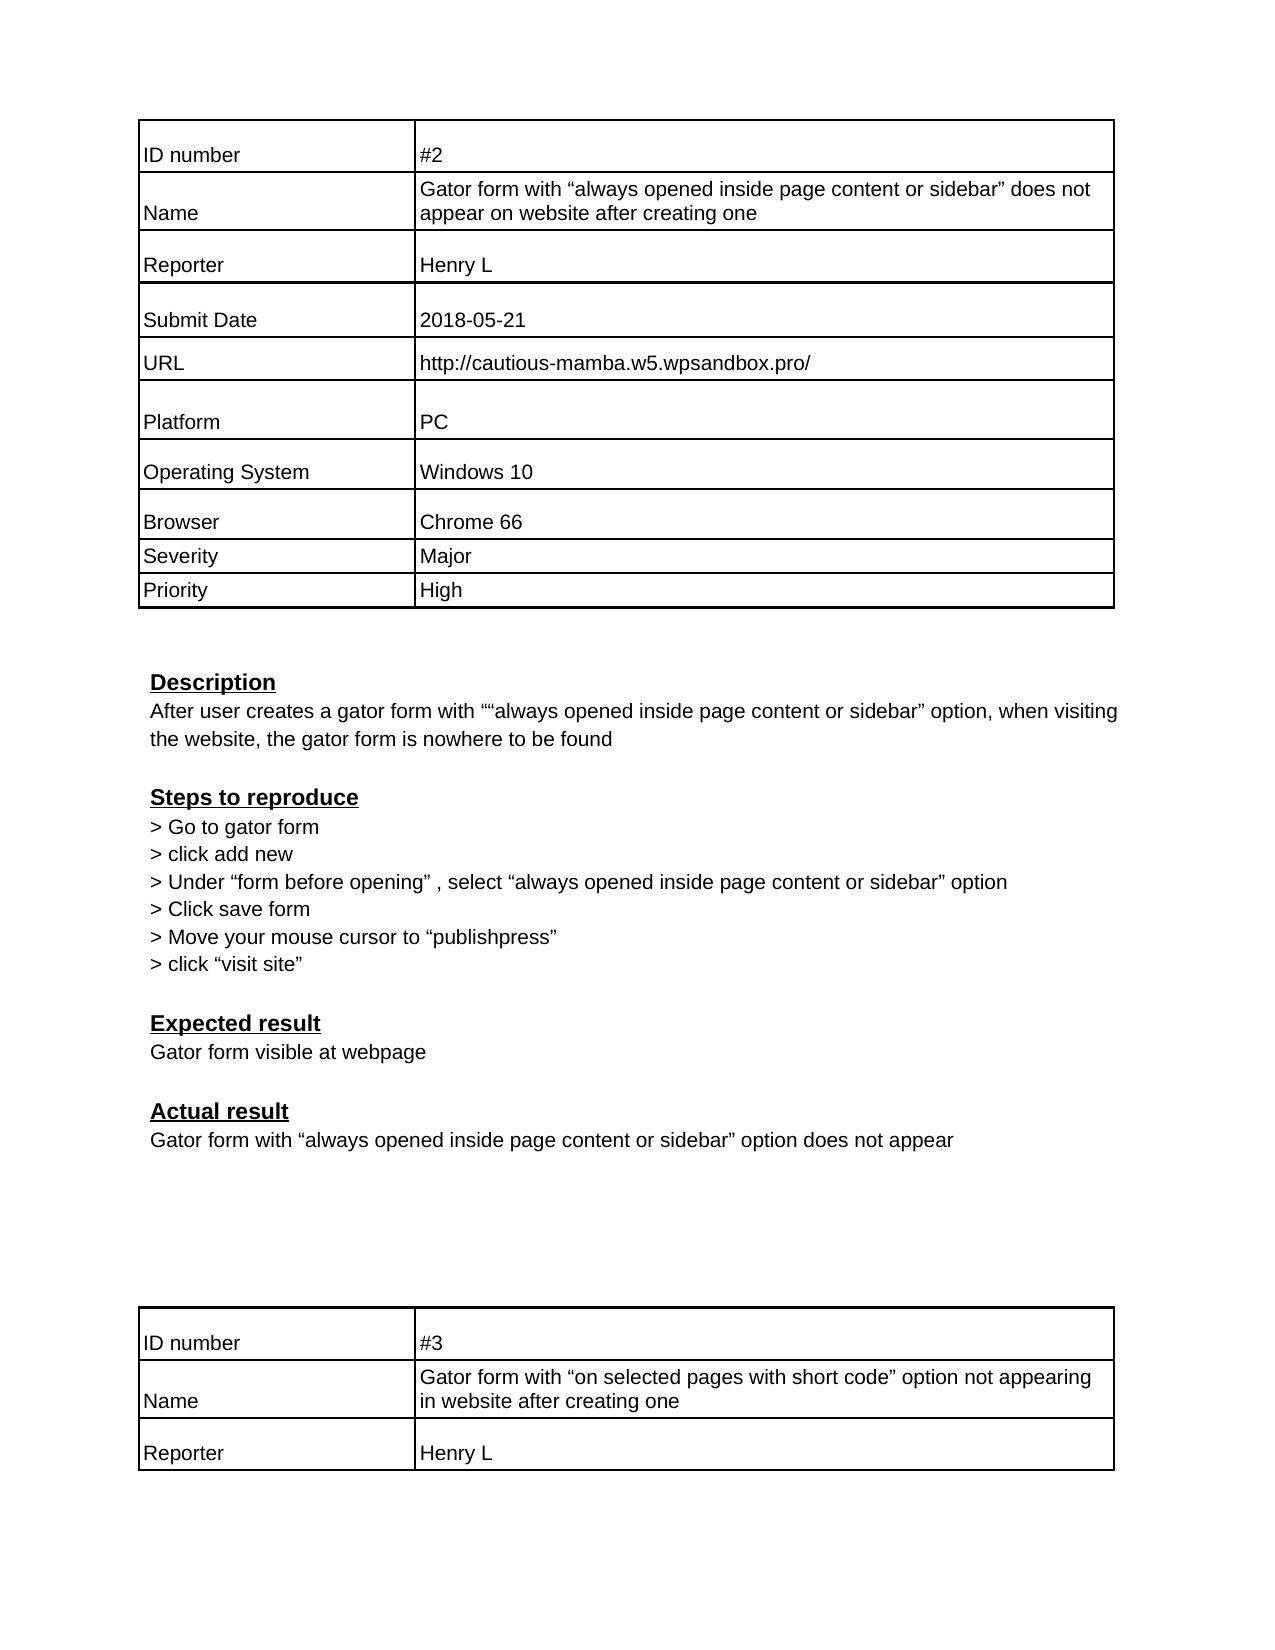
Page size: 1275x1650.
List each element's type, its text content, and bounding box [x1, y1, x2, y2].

table_cell Henry L [416, 231, 1113, 281]
table_cell 2018-05-21 [416, 284, 1113, 336]
table_header #3 [416, 1309, 1113, 1358]
text Gator form with “always opened inside page content or sidebar” option does not appear [150, 1128, 1125, 1152]
table_cell Gator form with “always opened inside page content or sidebar” does not appear on website after creating one [416, 173, 1113, 229]
table_cell Browser [140, 490, 414, 538]
table_cell Severity [140, 540, 414, 572]
table_cell High [416, 574, 1113, 606]
table_cell Name [140, 1361, 414, 1417]
table_cell PC [416, 381, 1113, 438]
table_header ID number [140, 121, 414, 171]
table_cell Submit Date [140, 284, 414, 336]
text Description [150, 669, 1125, 695]
text > Move your mouse cursor to “publishpress” [150, 924, 1125, 948]
table_cell Henry L [416, 1419, 1113, 1469]
table_header ID number [140, 1309, 414, 1358]
table_cell Platform [140, 381, 414, 438]
table_cell Name [140, 173, 414, 229]
table_cell Operating System [140, 440, 414, 488]
text > click add new [150, 842, 1125, 866]
table_cell Reporter [140, 231, 414, 281]
text > Go to gator form [150, 814, 1125, 838]
text > Under “form before opening” , select “always opened inside page content or sidebar” option [150, 869, 1125, 893]
table_cell Reporter [140, 1419, 414, 1469]
table_header #2 [416, 121, 1113, 171]
text Expected result [150, 1010, 1125, 1036]
text > Click save form [150, 897, 1125, 921]
table_cell URL [140, 338, 414, 379]
table_cell Windows 10 [416, 440, 1113, 488]
table_cell http://cautious-mamba.w5.wpsandbox.pro/ [416, 338, 1113, 379]
text Actual result [150, 1098, 1125, 1124]
text Gator form visible at webpage [150, 1040, 1125, 1064]
table_cell Gator form with “on selected pages with short code” option not appearing in website after creating one [416, 1361, 1113, 1417]
text > click “visit site” [150, 952, 1125, 976]
table_cell Chrome 66 [416, 490, 1113, 538]
text Steps to reproduce [150, 784, 1125, 811]
text After user creates a gator form with ““always opened inside page content or sidebar” option, when visiting the website, the gator form is nowhere to be found [150, 699, 1125, 751]
table_cell Major [416, 540, 1113, 572]
table_cell Priority [140, 574, 414, 606]
